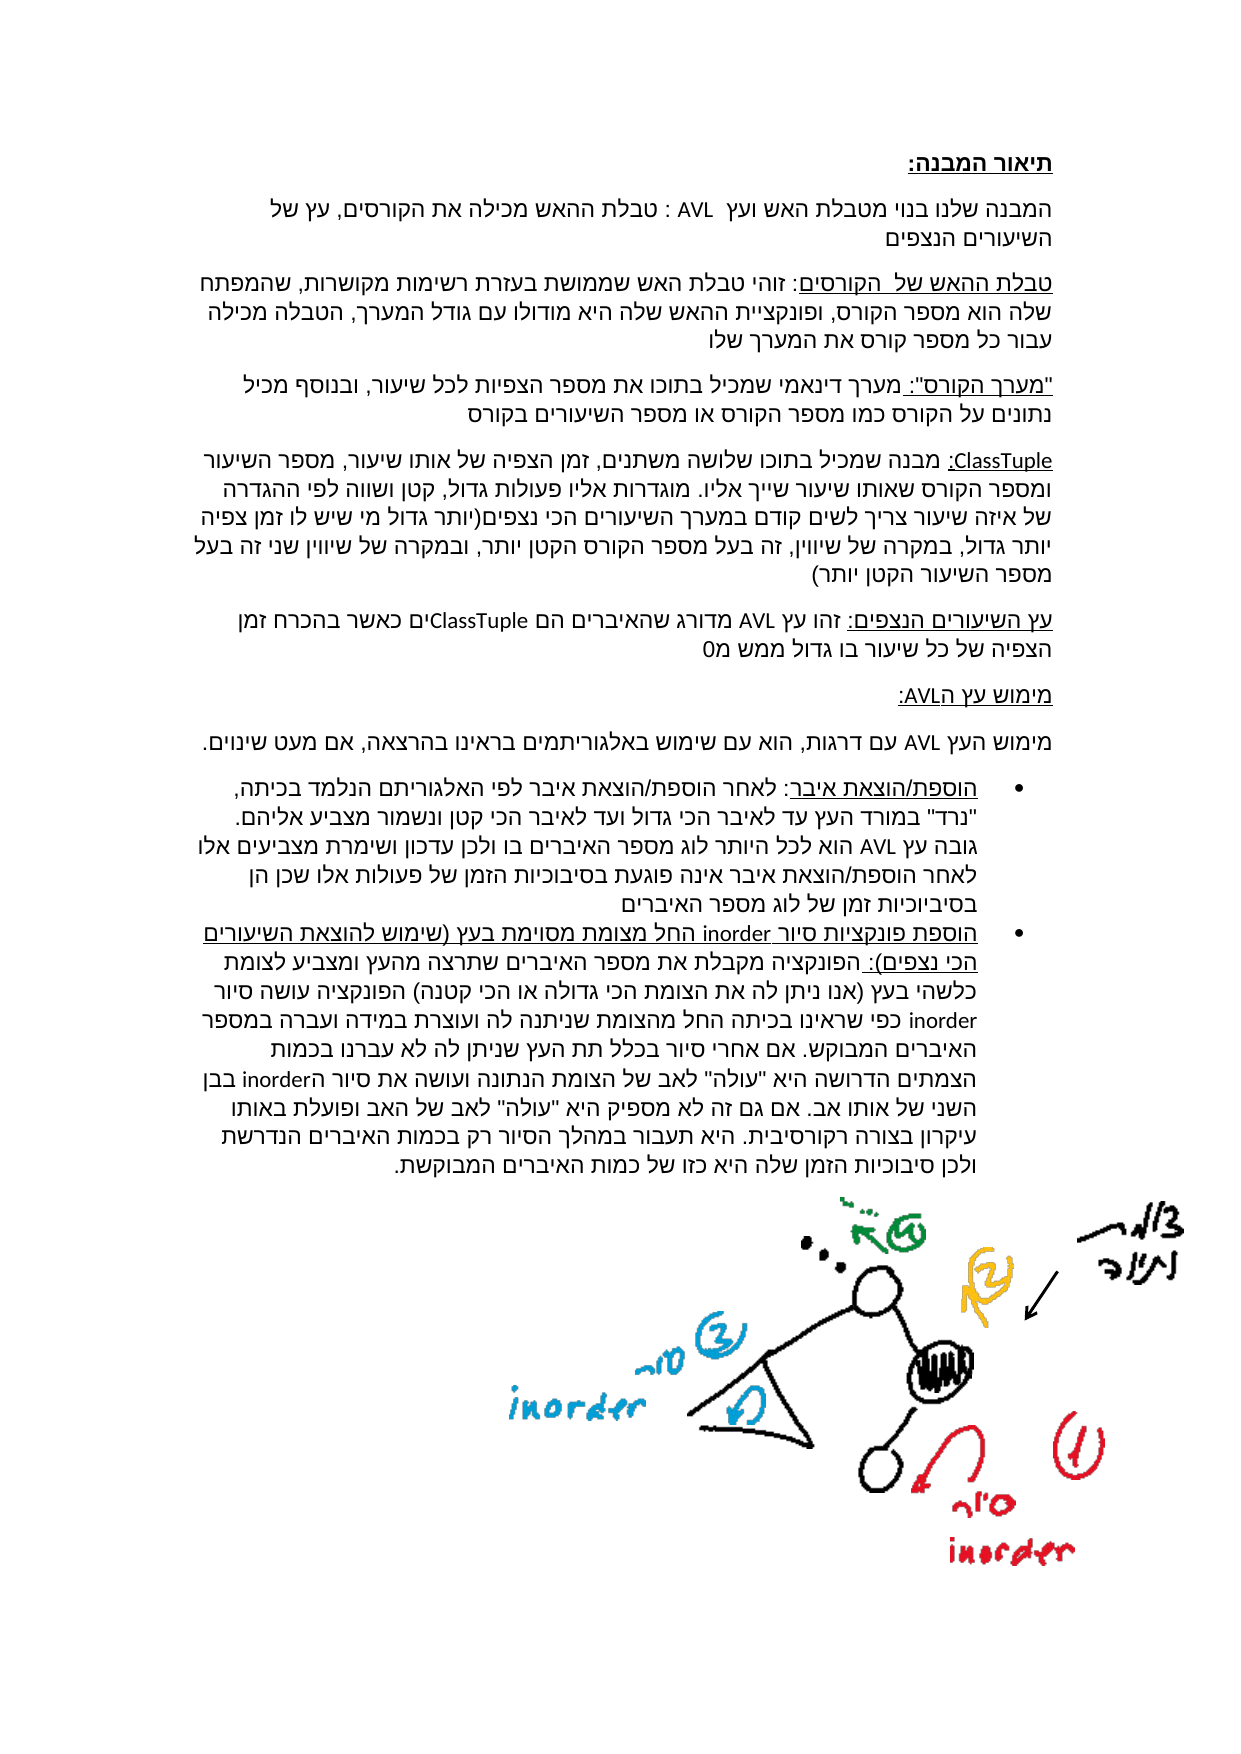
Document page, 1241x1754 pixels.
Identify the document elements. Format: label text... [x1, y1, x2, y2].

text עץ השיעורים הנצפים: זהו עץ AVL מדורג שהאיברים הם ClassTupleים כאשר בהכרח זמן הצפיה של כל שיעור בו גדול ממש מ0 [187, 606, 1053, 663]
text "מערך הקורס": מערך דינאמי שמכיל בתוכו את מספר הצפיות לכל שיעור, ובנוסף מכיל נתונים על הקורס כמו מספר הקורס או מספר השיעורים בקורס [187, 372, 1053, 427]
text תיאור המבנה: [187, 150, 1053, 176]
list הוספת פונקציות סיור inorder החל מצומת מסוימת בעץ (שימוש להוצאת השיעורים הכי נצפים): הפונקציה מקבלת את מספר האיברים שתרצה מהעץ ומצביע לצומת כלשהי בעץ (אנו ניתן לה את הצומת הכי גדולה או הכי קטנה) הפונקציה עושה סיור inorder כפי שראינו בכיתה החל מהצומת שניתנה לה ועוצרת במידה ועברה במספר האיברים המבוקש. אם אחרי סיור בכלל תת העץ שניתן לה לא עברנו בכמות הצמתים הדרושה היא "עולה" לאב של הצומת הנתונה ועושה את סיור הinorder בבן השני של אותו אב. אם גם זה לא מספיק היא "עולה" לאב של האב ופועלת באותו עיקרון בצורה רקורסיבית. היא תעבור במהלך הסיור רק בכמות האיברים הנדרשת ולכן סיבוכיות הזמן שלה היא כזו של כמות האיברים המבוקשת. [187, 919, 1015, 1178]
text ClassTuple: מבנה שמכיל בתוכו שלושה משתנים, זמן הצפיה של אותו שיעור, מספר השיעור ומספר הקורס שאותו שיעור שייך אליו. מוגדרות אליו פעולות גדול, קטן ושווה לפי ההגדרה של איזה שיעור צריך לשים קודם במערך השיעורים הכי נצפים(יותר גדול מי שיש לו זמן צפיה יותר גדול, במקרה של שיווין, זה בעל מספר הקורס הקטן יותר, ובמקרה של שיווין שני זה בעל מספר השיעור הקטן יותר) [187, 446, 1053, 588]
picture [1053, 1411, 1105, 1480]
text מימוש העץ AVL עם דרגות, הוא עם שימוש באלגוריתמים בראינו בהרצאה, אם מעט שינוים. [187, 728, 1053, 756]
text מימוש עץ הAVL: [187, 682, 1053, 709]
picture [950, 1537, 1075, 1566]
text טבלת ההאש של הקורסים: זוהי טבלת האש שממושת בעזרת רשימות מקושרות, שהמפתח שלה הוא מספר הקורס, ופונקציית ההאש שלה היא מודולו עם גודל המערך, הטבלה מכילה עבור כל מספר קורס את המערך שלו [187, 270, 1053, 353]
picture [509, 1197, 1016, 1518]
picture [1077, 1201, 1184, 1285]
text המבנה שלנו בנוי מטבלת האש ועץ AVL : טבלת ההאש מכילה את הקורסים, עץ של השיעורים הנצפים [187, 195, 1053, 252]
list הוספת/הוצאת איבר: לאחר הוספת/הוצאת איבר לפי האלגוריתם הנלמד בכיתה, "נרד" במורד העץ עד לאיבר הכי גדול ועד לאיבר הכי קטן ונשמור מצביע אליהם. גובה עץ AVL הוא לכל היותר לוג מספר האיברים בו ולכן עדכון ושימרת מצביעים אלו לאחר הוספת/הוצאת איבר אינה פוגעת בסיבוכיות הזמן של פעולות אלו שכן הן בסיביוכיות זמן של לוג מספר האיברים [187, 775, 1015, 917]
